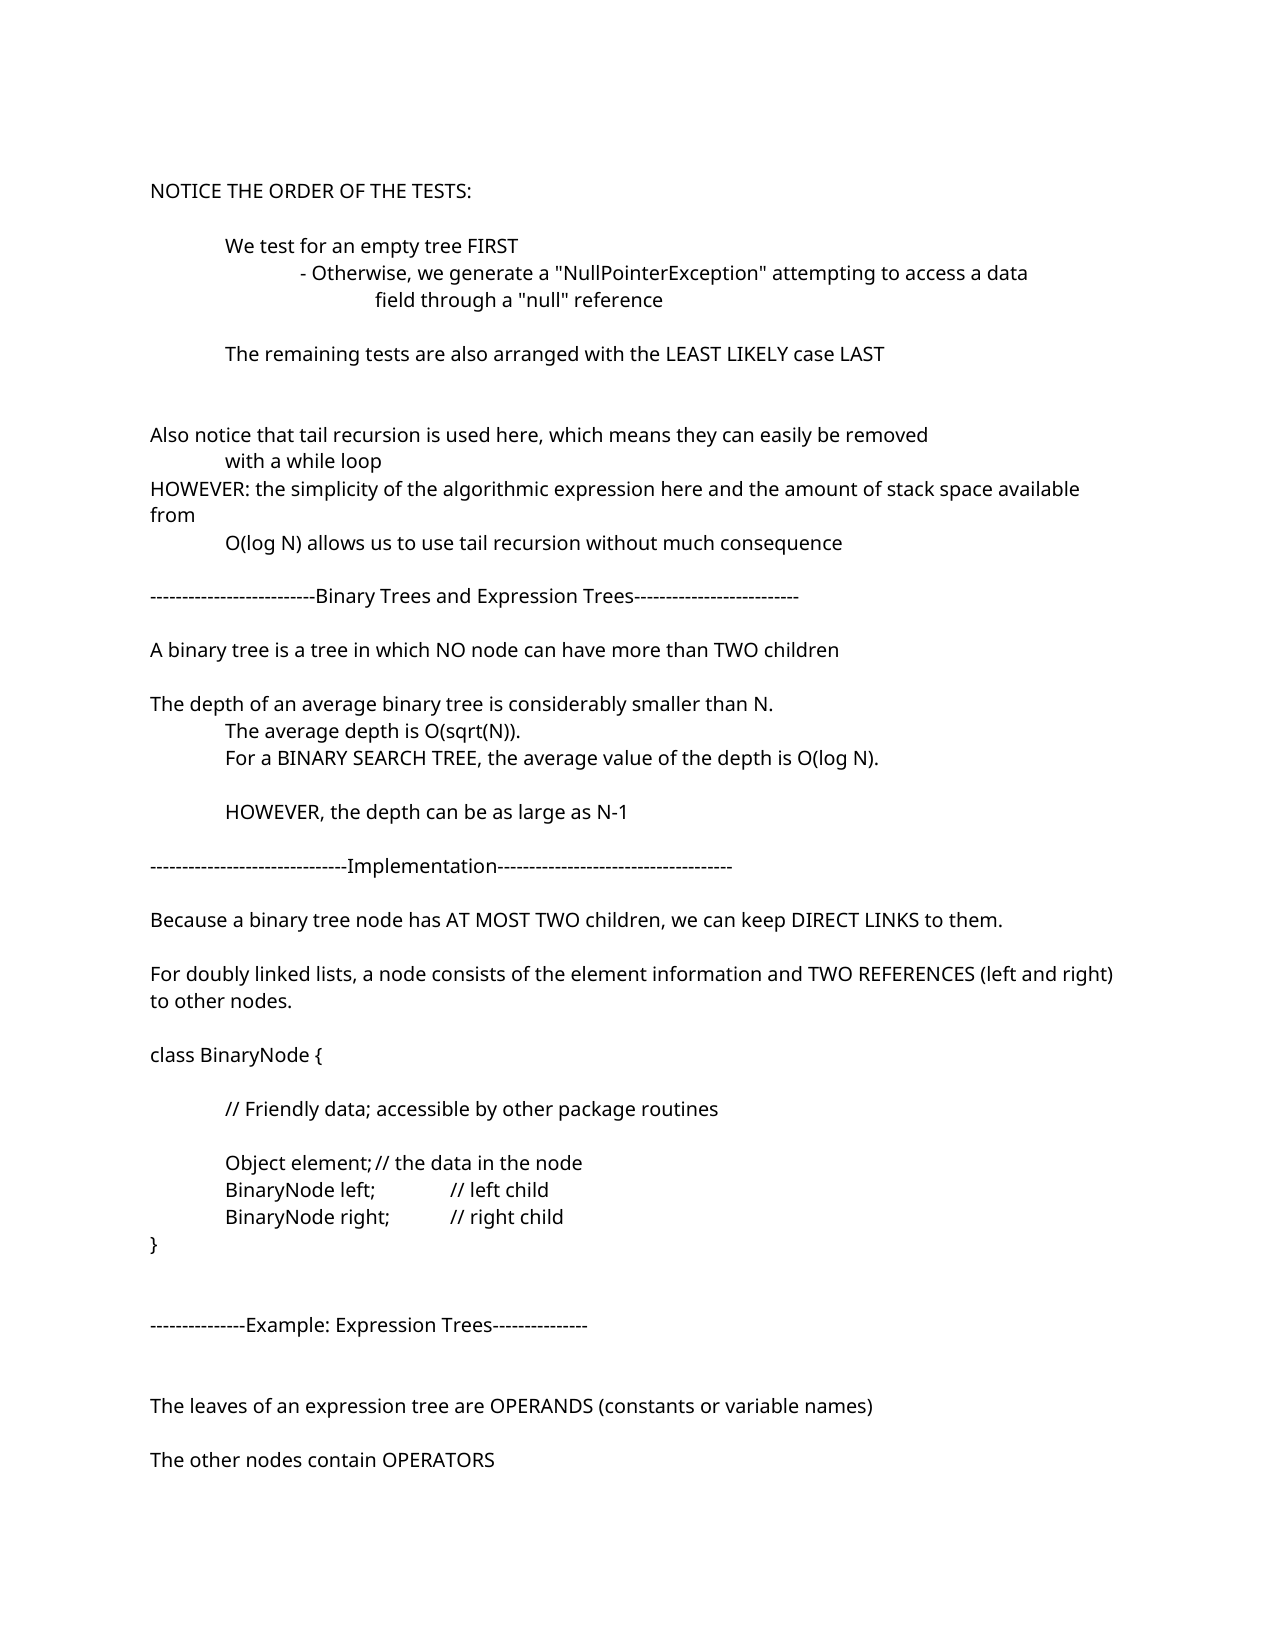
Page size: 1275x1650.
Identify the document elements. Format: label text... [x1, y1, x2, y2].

text Also notice that tail recursion is used here, which means they can easily be removed [150, 421, 1125, 448]
text NOTICE THE ORDER OF THE TESTS: [150, 177, 1125, 204]
text --------------------------Binary Trees and Expression Trees-------------------------- [150, 583, 1125, 610]
text field through a "null" reference [150, 286, 1125, 313]
text For doubly linked lists, a node consists of the element information and TWO REFERENCES (left and right) to other nodes. [150, 960, 1125, 1014]
text BinaryNode right; // right child [150, 1203, 1125, 1230]
text ---------------Example: Expression Trees--------------- [150, 1311, 1125, 1338]
text Because a binary tree node has AT MOST TWO children, we can keep DIRECT LINKS to them. [150, 906, 1125, 933]
text We test for an empty tree FIRST [150, 232, 1125, 259]
text O(log N) allows us to use tail recursion without much consequence [150, 529, 1125, 556]
text BinaryNode left; // left child [150, 1176, 1125, 1203]
text The average depth is O(sqrt(N)). [150, 718, 1125, 744]
text The depth of an average binary tree is considerably smaller than N. [150, 691, 1125, 718]
text Object element; // the data in the node [150, 1149, 1125, 1176]
text HOWEVER, the depth can be as large as N-1 [150, 798, 1125, 826]
text class BinaryNode { [150, 1041, 1125, 1068]
text // Friendly data; accessible by other package routines [150, 1095, 1125, 1122]
text The other nodes contain OPERATORS [150, 1446, 1125, 1473]
text For a BINARY SEARCH TREE, the average value of the depth is O(log N). [150, 744, 1125, 772]
text The leaves of an expression tree are OPERANDS (constants or variable names) [150, 1392, 1125, 1419]
text The remaining tests are also arranged with the LEAST LIKELY case LAST [150, 340, 1125, 367]
text } [150, 1230, 1125, 1257]
text -------------------------------Implementation------------------------------------- [150, 852, 1125, 879]
text A binary tree is a tree in which NO node can have more than TWO children [150, 637, 1125, 664]
text HOWEVER: the simplicity of the algorithmic expression here and the amount of stack space available from [150, 475, 1125, 529]
text with a while loop [150, 448, 1125, 475]
text - Otherwise, we generate a "NullPointerException" attempting to access a data [150, 259, 1125, 286]
